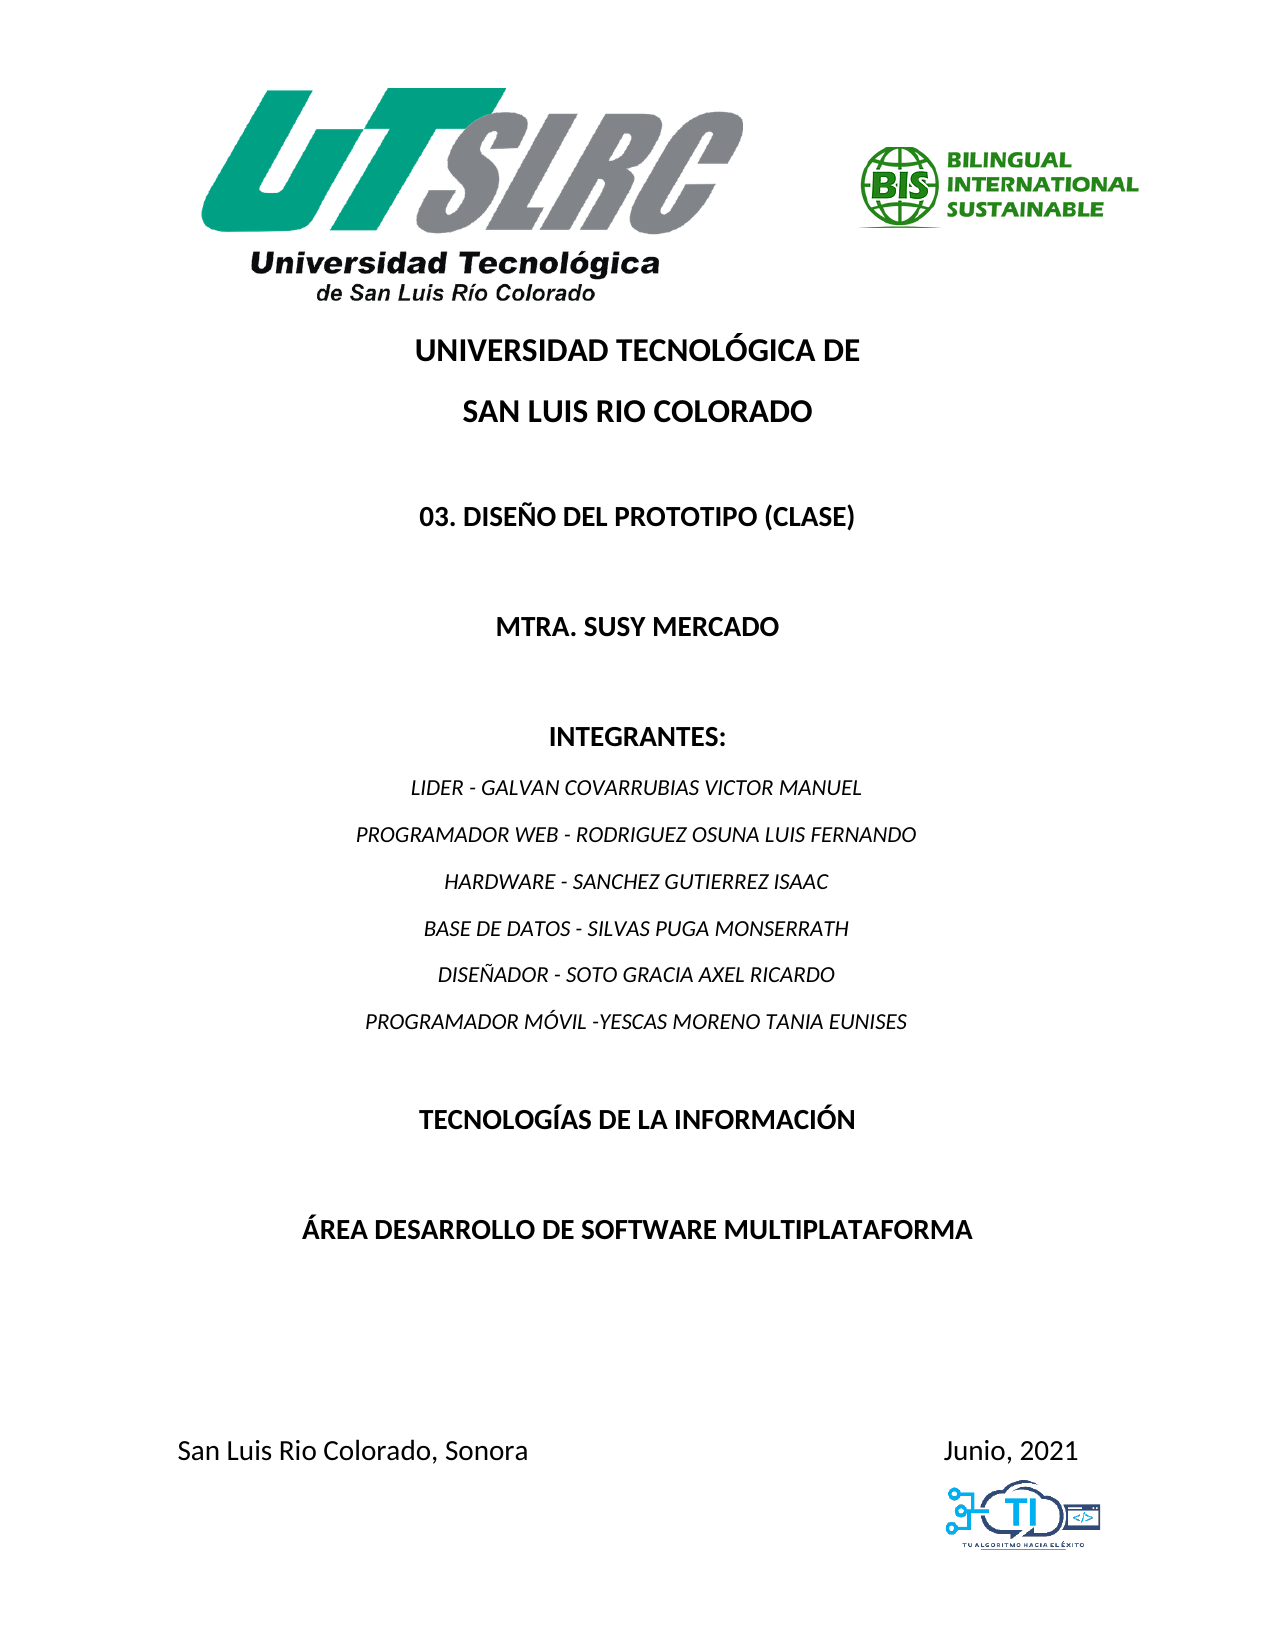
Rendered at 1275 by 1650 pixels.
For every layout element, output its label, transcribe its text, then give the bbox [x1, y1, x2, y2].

picture [945, 1480, 1101, 1550]
text BASE DE DATOS - SILVAS PUGA MONSERRATH [177, 914, 1098, 942]
picture [833, 147, 1141, 228]
text PROGRAMADOR WEB - RODRIGUEZ OSUNA LUIS FERNANDO [177, 820, 1098, 848]
text UNIVERSIDAD TECNOLÓGICA DE [177, 329, 1098, 370]
text INTEGRANTES: [177, 718, 1098, 754]
text PROGRAMADOR MÓVIL -YESCAS MORENO TANIA EUNISES [177, 1007, 1098, 1036]
text SAN LUIS RIO COLORADO [177, 390, 1098, 431]
text DISEÑADOR - SOTO GRACIA AXEL RICARDO [177, 961, 1098, 989]
text TECNOLOGÍAS DE LA INFORMACIÓN [177, 1101, 1098, 1137]
text ÁREA DESARROLLO DE SOFTWARE MULTIPLATAFORMA [177, 1211, 1098, 1247]
text MTRA. SUSY MERCADO [177, 608, 1098, 643]
text San Luis Rio Colorado, Sonora Junio, 2021 [177, 1432, 1098, 1467]
picture [201, 88, 743, 301]
text LIDER - GALVAN COVARRUBIAS VICTOR MANUEL [177, 773, 1098, 801]
text HARDWARE - SANCHEZ GUTIERREZ ISAAC [177, 867, 1098, 895]
text 03. DISEÑO DEL PROTOTIPO (CLASE) [177, 498, 1098, 533]
